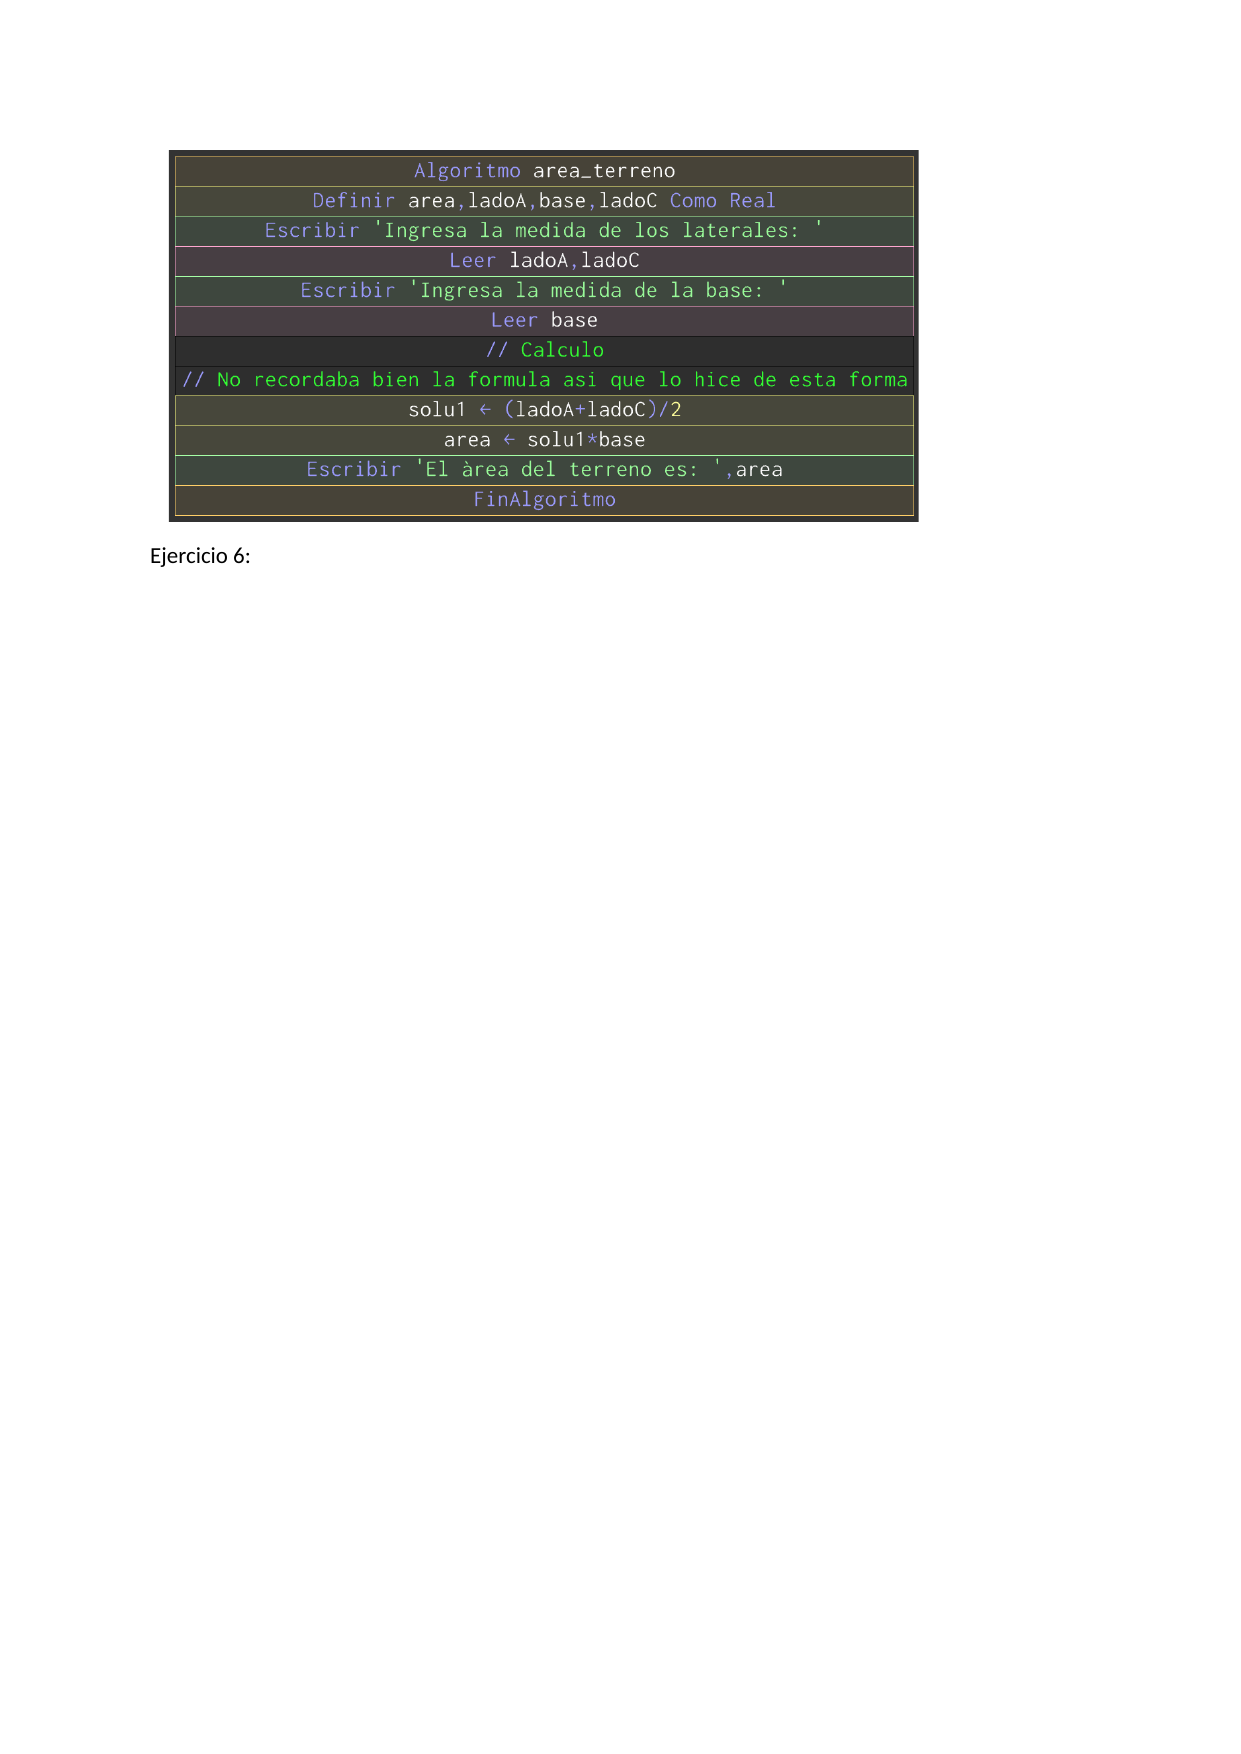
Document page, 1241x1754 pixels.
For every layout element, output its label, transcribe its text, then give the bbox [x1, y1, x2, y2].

text Ejercicio 6: [150, 541, 1090, 569]
